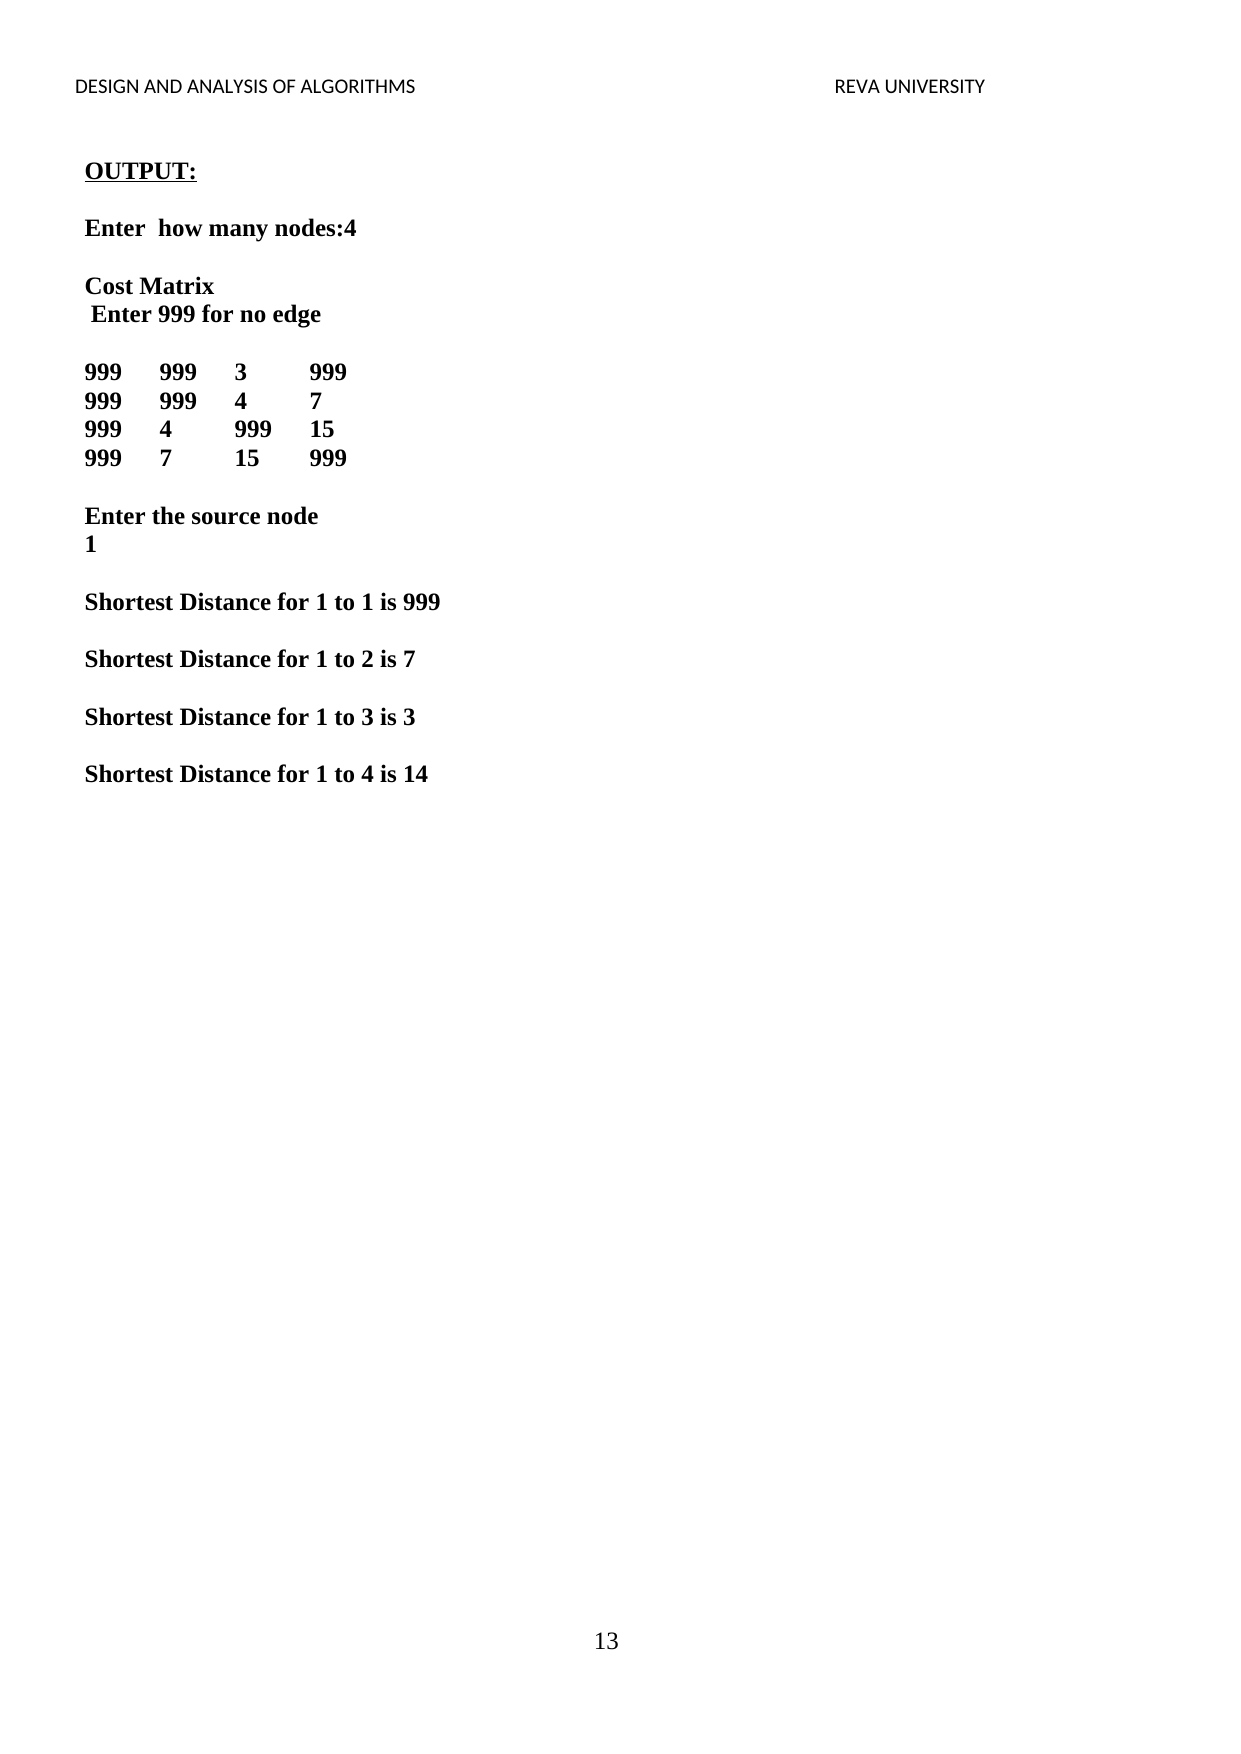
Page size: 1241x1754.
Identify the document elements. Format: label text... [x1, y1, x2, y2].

text Shortest Distance for 1 to 2 is 7 [84, 644, 1128, 673]
text 999 7 15 999 [84, 443, 1128, 472]
text Enter 999 for no edge [84, 299, 1128, 328]
text Cost Matrix [84, 271, 1128, 299]
text Enter the source node [84, 501, 1128, 529]
text Shortest Distance for 1 to 4 is 14 [84, 759, 1128, 788]
text 1 [84, 529, 1128, 558]
text 999 4 999 15 [84, 414, 1128, 443]
text 999 999 3 999 [84, 357, 1128, 386]
text OUTPUT: [84, 156, 1128, 184]
text 999 999 4 7 [84, 386, 1128, 414]
text Shortest Distance for 1 to 3 is 3 [84, 702, 1128, 731]
text Shortest Distance for 1 to 1 is 999 [84, 587, 1128, 616]
text Enter how many nodes:4 [84, 213, 1128, 242]
